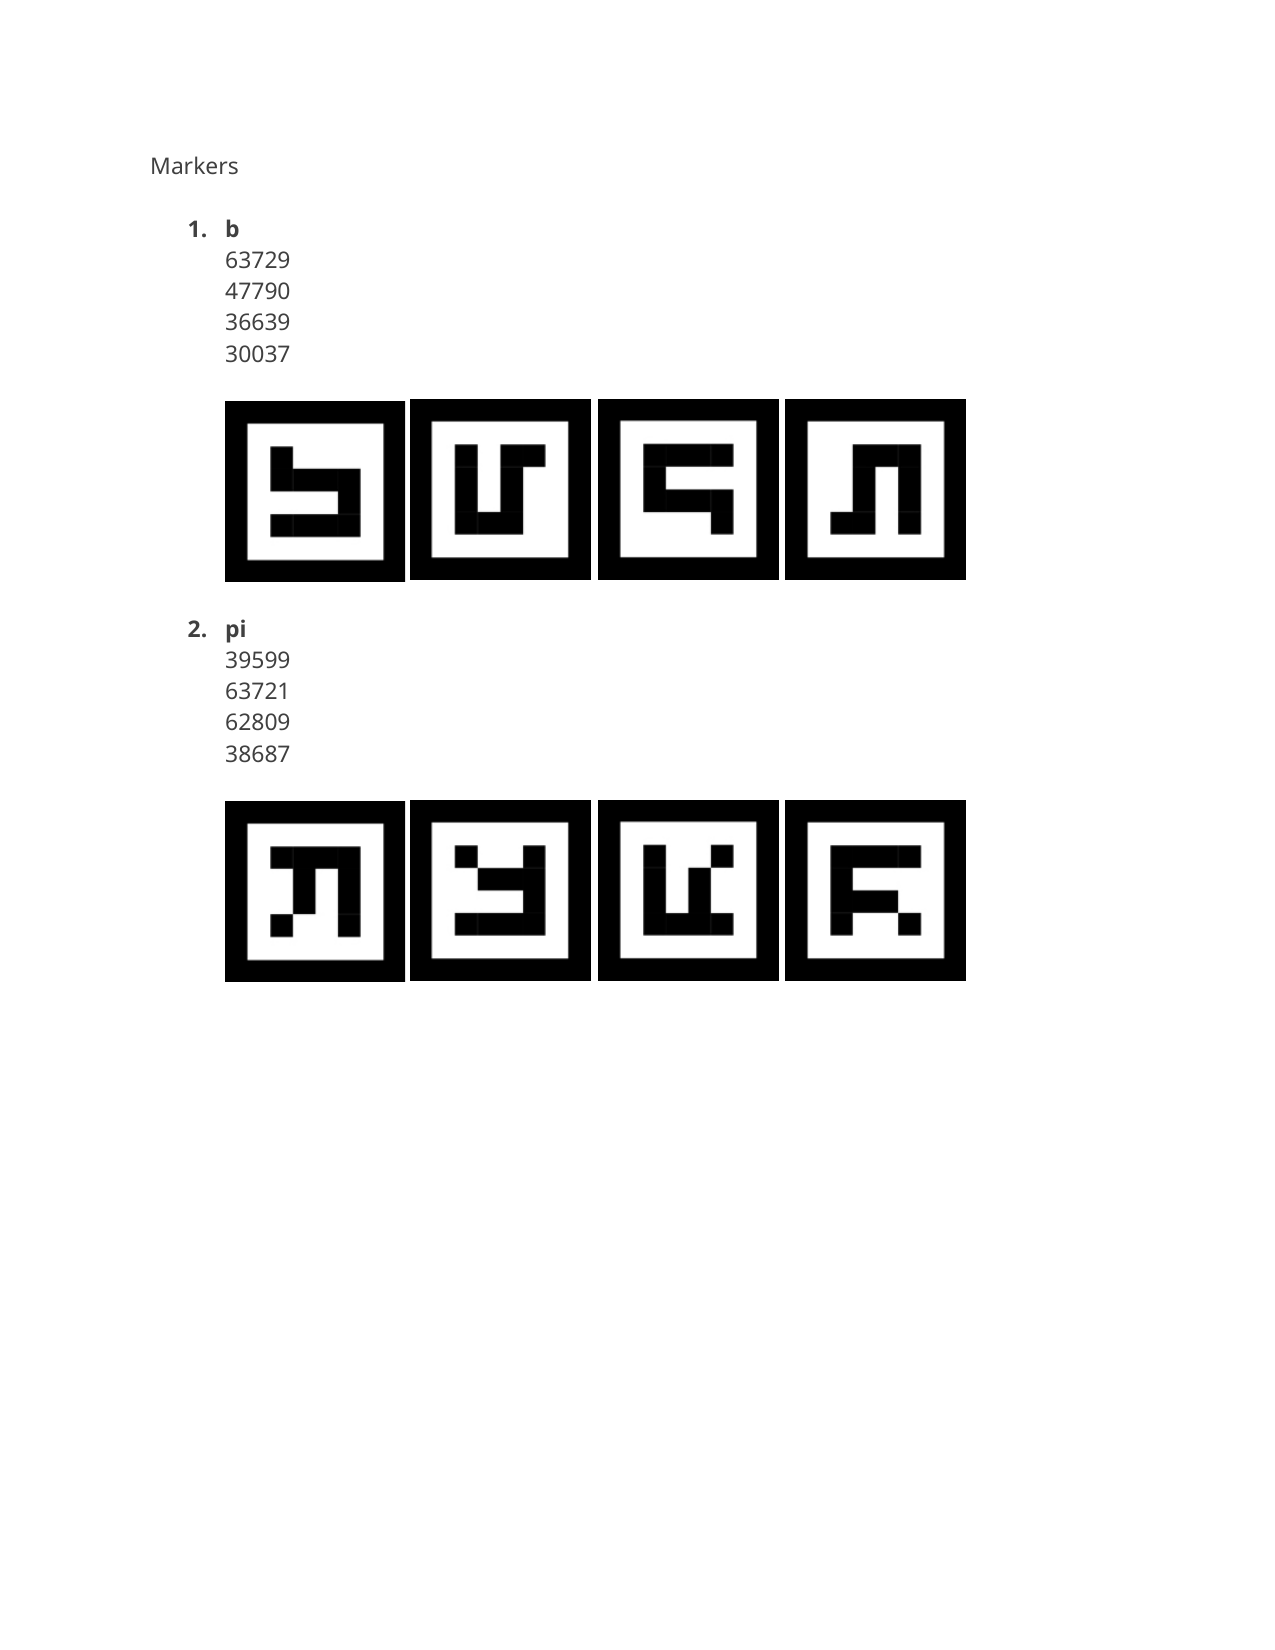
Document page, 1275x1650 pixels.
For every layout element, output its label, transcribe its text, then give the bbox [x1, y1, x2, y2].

picture [225, 801, 406, 982]
text 38687 [225, 738, 1125, 769]
picture [785, 399, 966, 580]
picture [410, 800, 591, 981]
picture [410, 399, 591, 580]
text 62809 [225, 706, 1125, 738]
picture [598, 800, 779, 981]
text 47790 [225, 275, 1125, 306]
text 63729 [225, 244, 1125, 275]
text Markers [150, 150, 1125, 181]
picture [598, 399, 779, 580]
text 36639 [225, 306, 1125, 337]
text 39599 [225, 644, 1125, 675]
list b [187, 212, 1125, 244]
text 30037 [225, 337, 1125, 369]
list pi [187, 613, 1125, 644]
picture [785, 800, 966, 981]
picture [225, 401, 406, 582]
text 63721 [225, 675, 1125, 706]
